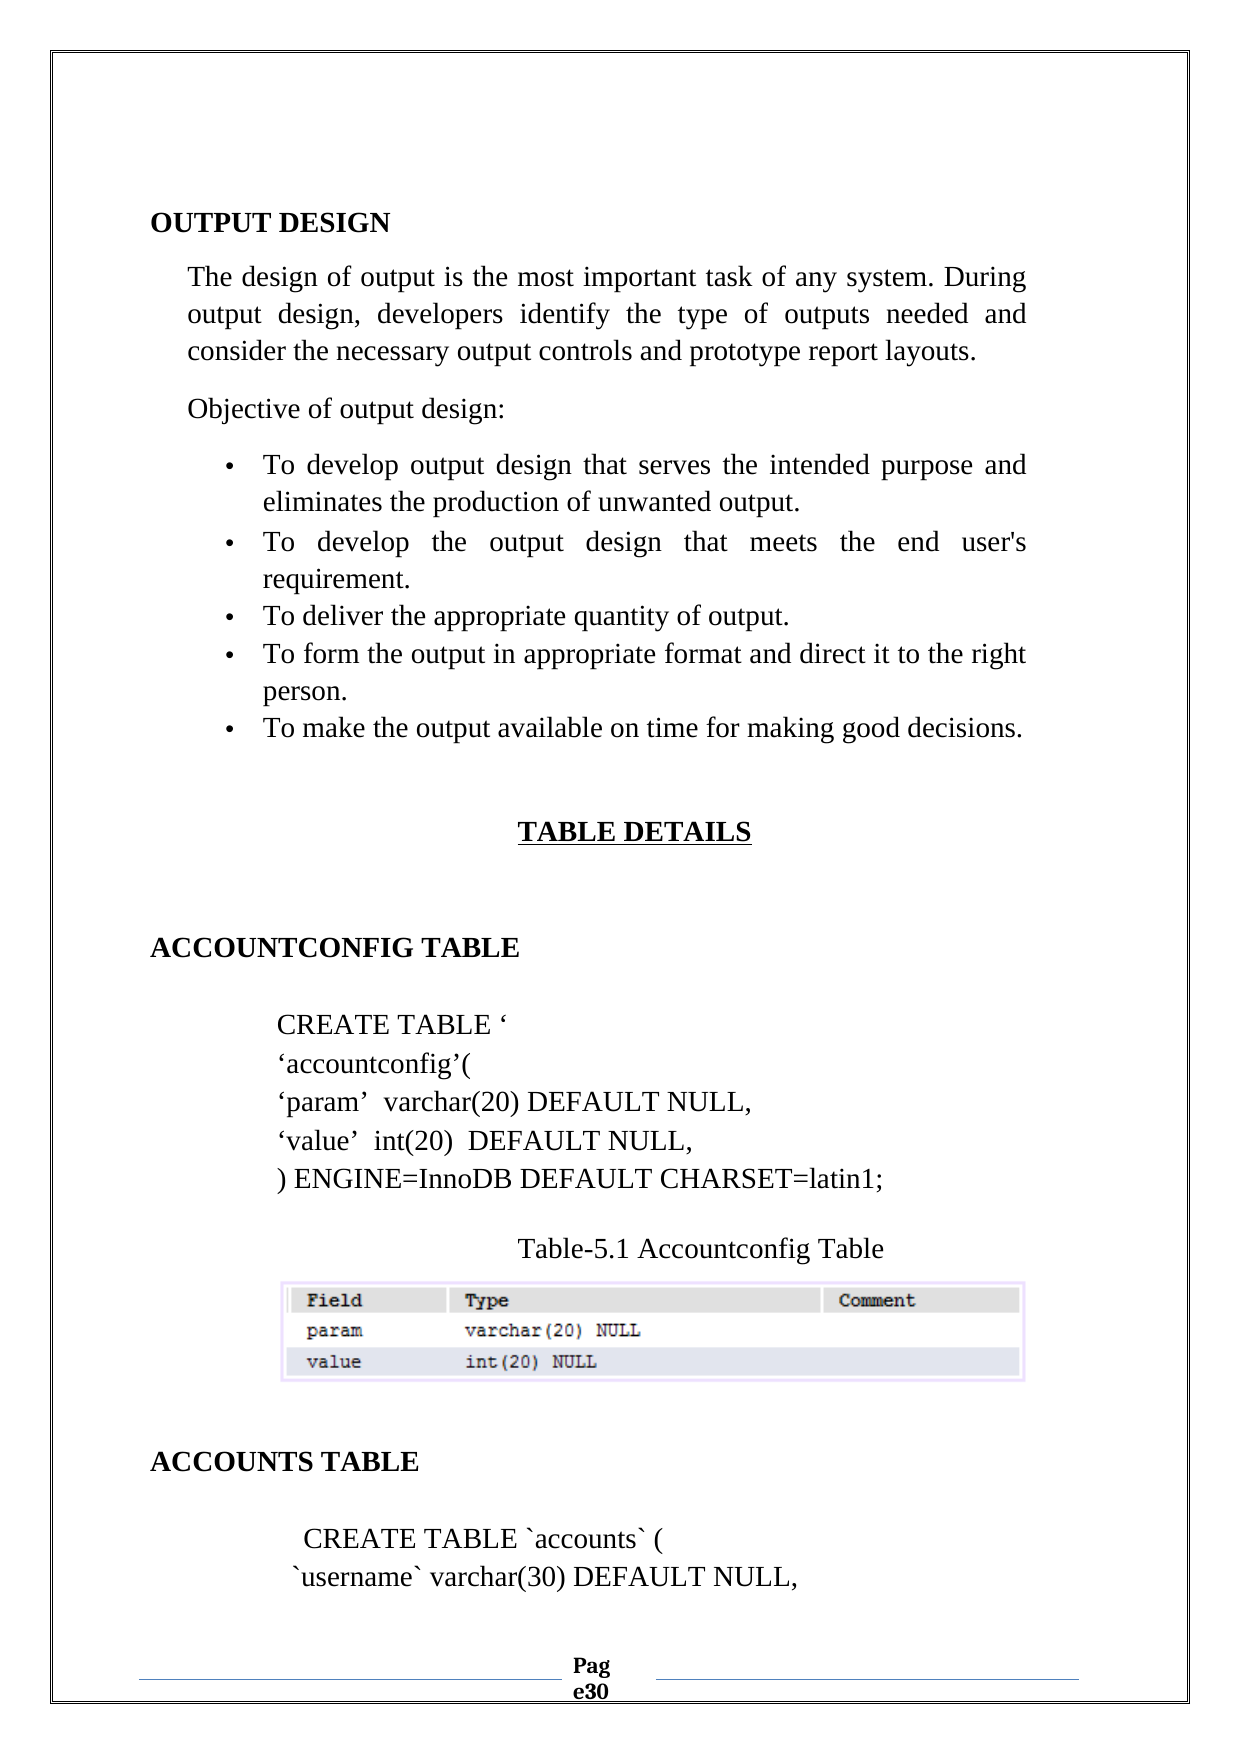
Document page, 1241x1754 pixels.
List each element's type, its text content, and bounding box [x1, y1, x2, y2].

list To deliver the appropriate quantity of output. [225, 598, 1028, 632]
list CREATE TABLE ‘ [277, 1007, 1090, 1041]
list ‘value’ int(20) DEFAULT NULL, [277, 1123, 1090, 1156]
text OUTPUT DESIGN [150, 205, 1028, 238]
list To develop output design that serves the intended purpose and eliminates the production of unwanted output. [225, 447, 1028, 518]
text ACCOUNTCONFIG TABLE [150, 930, 1090, 964]
list To form the output in appropriate format and direct it to the right person. [225, 636, 1028, 706]
list `username` varchar(30) DEFAULT NULL, [277, 1559, 1090, 1593]
list To develop the output design that meets the end user's requirement. [225, 524, 1028, 595]
picture [276, 1269, 1043, 1401]
text CREATE TABLE `accounts` ( [150, 1521, 1090, 1554]
text The design of output is the most important task of any system. During output design, developers identify the type of outputs needed and consider the necessary output controls and prototype report layouts. [187, 259, 1028, 367]
text Objective of output design: [187, 391, 1090, 425]
list Table-5.1 Accountconfig Table [277, 1231, 1090, 1265]
list ) ENGINE=InnoDB DEFAULT CHARSET=latin1; [277, 1161, 1090, 1227]
list TABLE DETAILS [277, 814, 1090, 848]
list ‘accountconfig’( [277, 1046, 1090, 1079]
list To make the output available on time for making good decisions. [225, 710, 1028, 744]
list ‘param’ varchar(20) DEFAULT NULL, [277, 1084, 1090, 1118]
text ACCOUNTS TABLE [150, 1444, 1090, 1477]
